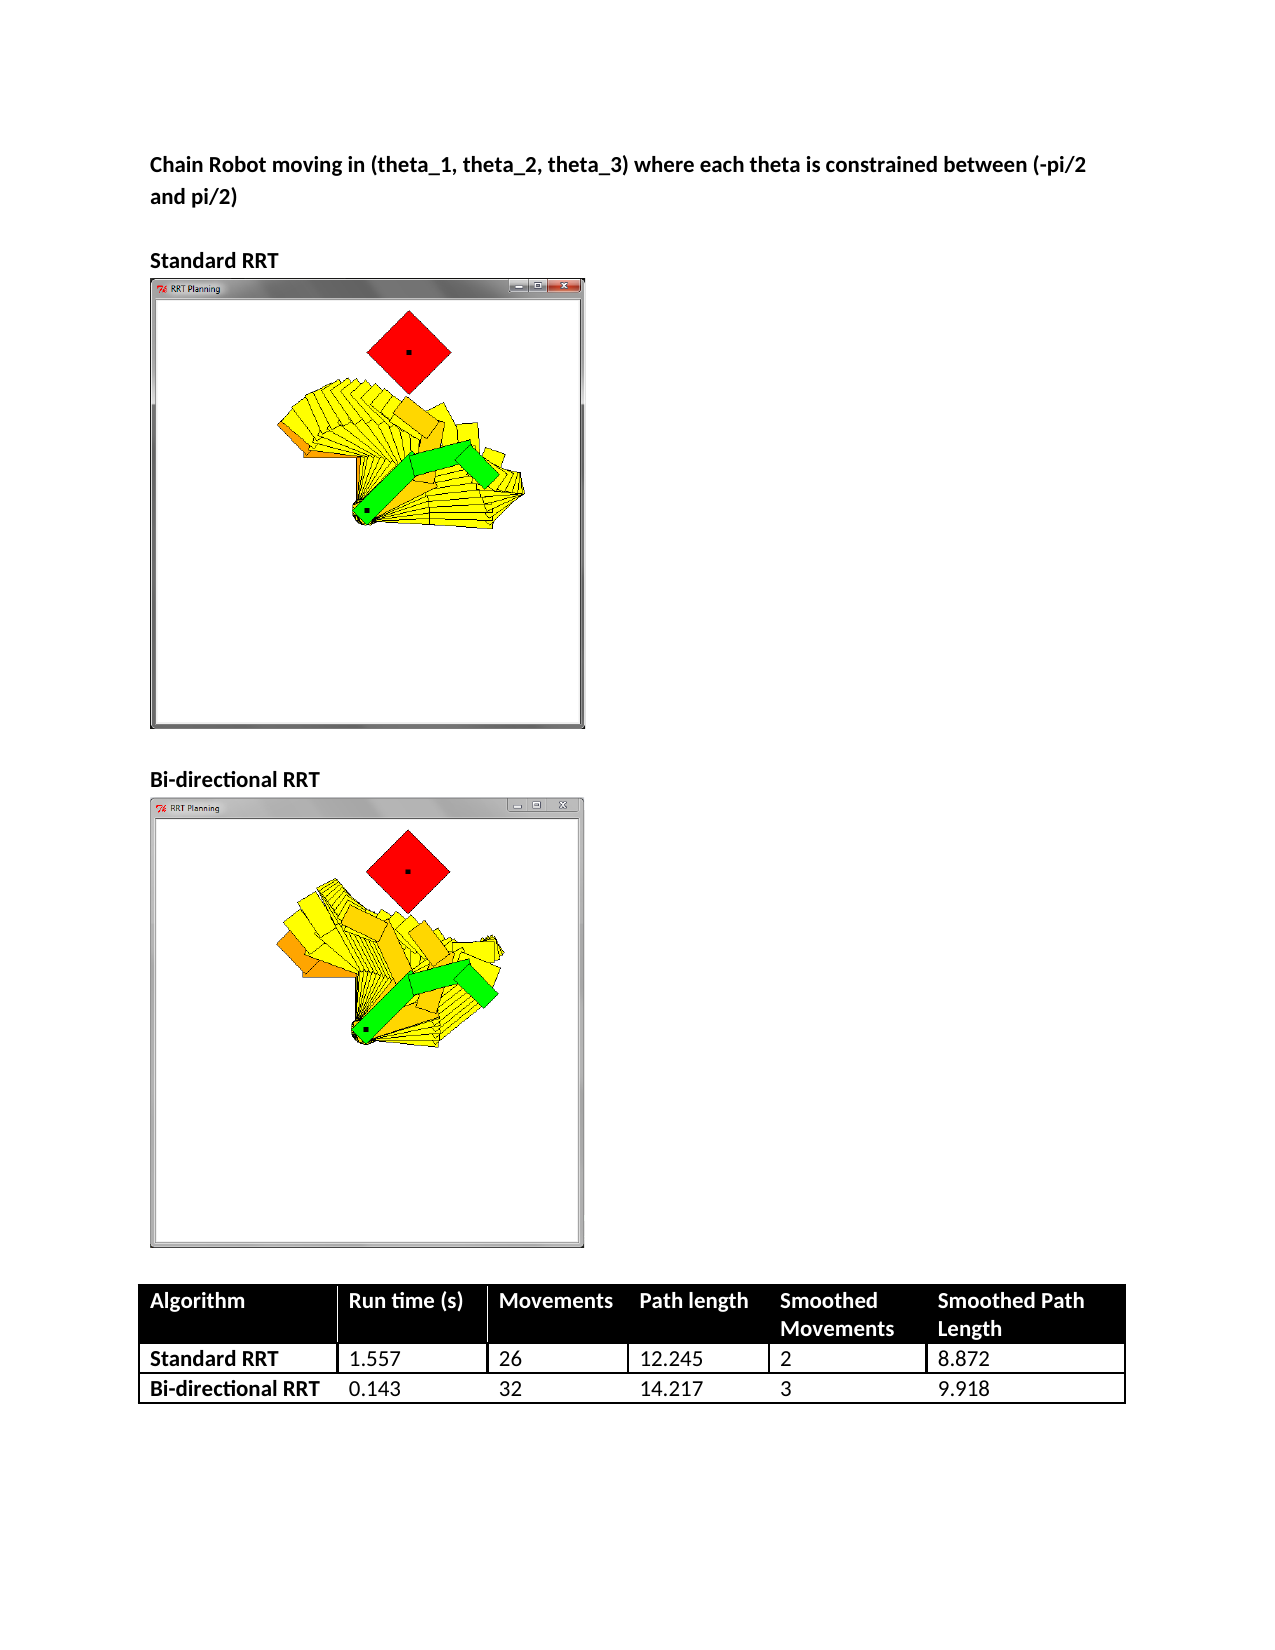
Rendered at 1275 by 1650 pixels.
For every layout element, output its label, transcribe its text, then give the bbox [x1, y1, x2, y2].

table_header Run time (s) [338, 1286, 487, 1342]
table_header Smoothed Movements [769, 1286, 926, 1342]
table_cell 32 [488, 1374, 628, 1402]
table_cell 9.918 [926, 1374, 1124, 1402]
table_cell Bi-directional RRT [140, 1374, 337, 1402]
table_cell Standard RRT [140, 1344, 336, 1372]
table_cell 0.143 [338, 1374, 487, 1402]
table_cell 26 [489, 1344, 627, 1372]
table_header Algorithm [140, 1286, 337, 1342]
picture [150, 797, 585, 1248]
table_cell 14.217 [628, 1374, 769, 1402]
table_cell 2 [770, 1344, 925, 1372]
table_header Smoothed Path Length [926, 1286, 1124, 1342]
text Chain Robot moving in (theta_1, theta_2, theta_3) where each theta is constrained between (-pi/2 and pi/2) [150, 150, 1125, 210]
picture [150, 278, 586, 729]
table_cell 3 [769, 1374, 926, 1402]
text Standard RRT [150, 247, 1125, 274]
table_header Path length [628, 1286, 769, 1342]
table_cell 1.557 [339, 1344, 486, 1372]
table_cell 8.872 [928, 1344, 1124, 1372]
table_header Movements [488, 1286, 628, 1342]
table_cell 12.245 [629, 1344, 768, 1372]
text Bi-directional RRT [150, 765, 1125, 793]
